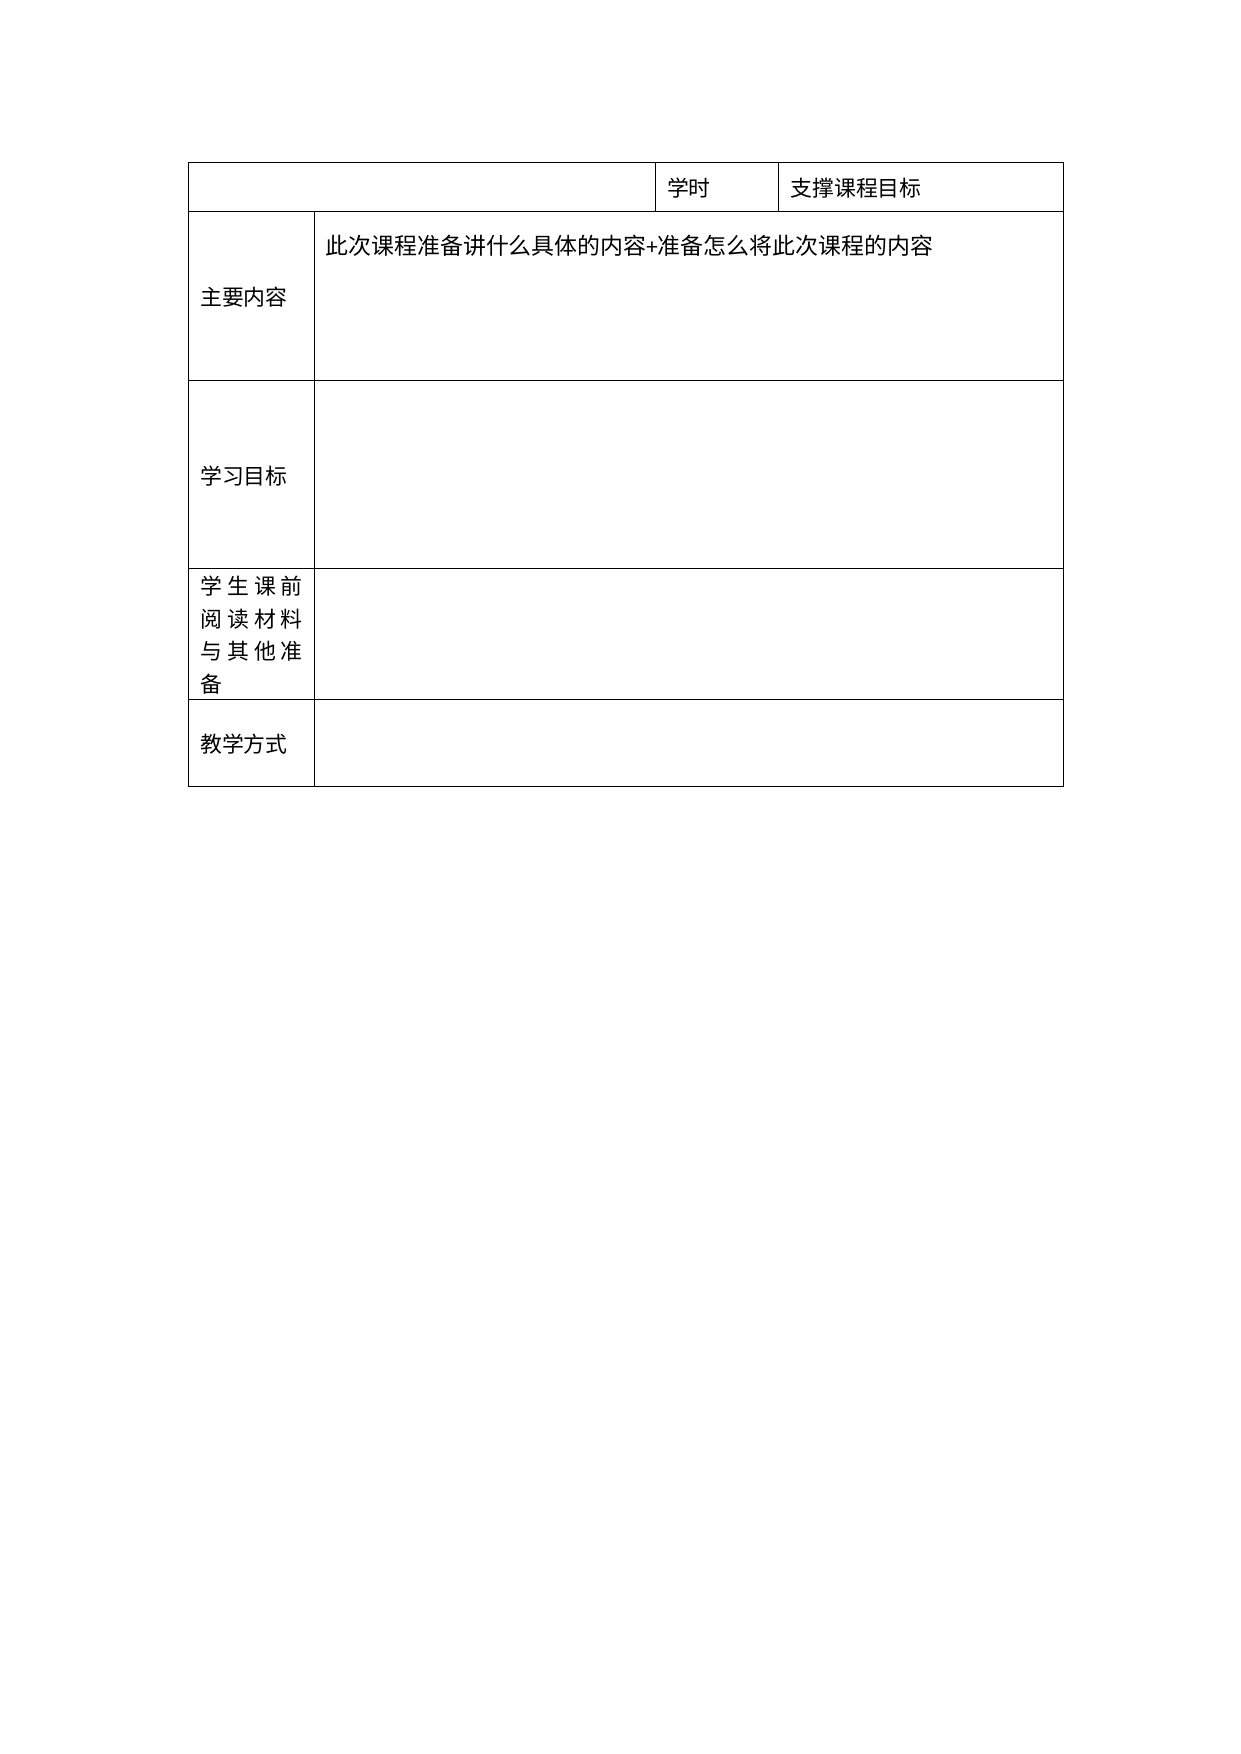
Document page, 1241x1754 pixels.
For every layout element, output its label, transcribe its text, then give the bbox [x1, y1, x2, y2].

table_cell 此次课程准备讲什么具体的内容+准备怎么将此次课程的内容 [315, 212, 1063, 380]
table_header 支撑课程目标 [779, 163, 1063, 211]
table_cell 教学方式 [189, 700, 314, 786]
table_header 学时 [656, 163, 778, 211]
table_header [189, 163, 655, 211]
table_cell [315, 381, 1063, 568]
table_cell 学习目标 [189, 381, 314, 568]
table_cell 主要内容 [189, 212, 314, 380]
table_cell [315, 569, 1063, 699]
table_cell 学生课前阅读材料与其他准备 [189, 569, 314, 699]
table_cell [315, 700, 1063, 786]
